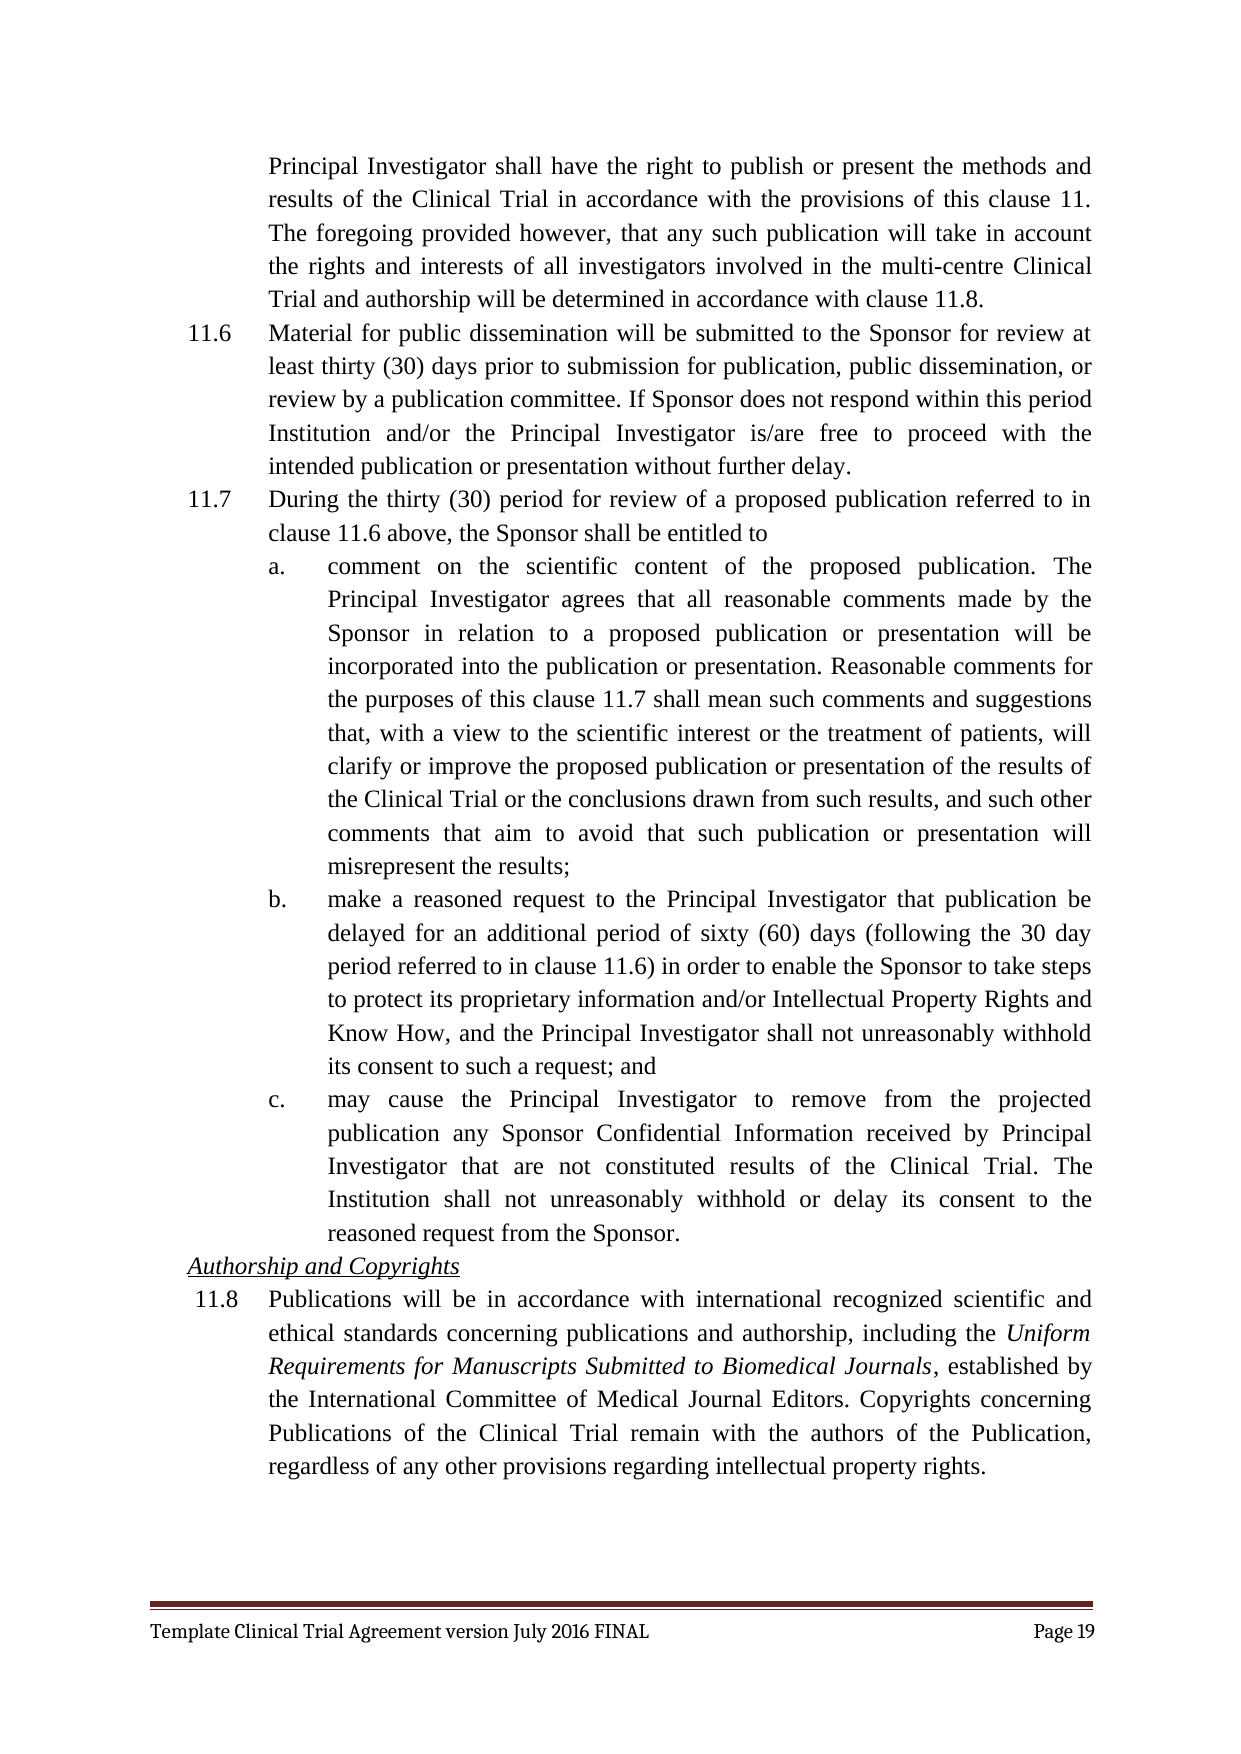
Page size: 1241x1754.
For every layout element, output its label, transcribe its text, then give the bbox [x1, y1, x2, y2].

text 11.8 Publications will be in accordance with international recognized scientific and ethical standards concerning publications and authorship, including the Uniform Requirements for Manuscripts Submitted to Biomedical Journals, established by the International Committee of Medical Journal Editors. Copyrights concerning Publications of the Clinical Trial remain with the authors of the Publication, regardless of any other provisions regarding intellectual property rights. [194, 1281, 1093, 1481]
list may cause the Principal Investigator to remove from the projected publication any Sponsor Confidential Information received by Principal Investigator that are not constituted results of the Clinical Trial. The Institution shall not unreasonably withhold or delay its consent to the reasoned request from the Sponsor. [268, 1081, 1093, 1248]
list comment on the scientific content of the proposed publication. The Principal Investigator agrees that all reasonable comments made by the Sponsor in relation to a proposed publication or presentation will be incorporated into the publication or presentation. Reasonable comments for the purposes of this clause 11.7 shall mean such comments and suggestions that, with a view to the scientific interest or the treatment of patients, will clarify or improve the proposed publication or presentation of the results of the Clinical Trial or the conclusions drawn from such results, and such other comments that aim to avoid that such publication or presentation will misrepresent the results; [268, 548, 1093, 881]
list Material for public dissemination will be submitted to the Sponsor for review at least thirty (30) days prior to submission for publication, public dissemination, or review by a publication committee. If Sponsor does not respond within this period Institution and/or the Principal Investigator is/are free to proceed with the intended publication or presentation without further delay. [187, 314, 1093, 481]
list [187, 148, 1093, 314]
text Authorship and Copyrights [187, 1248, 1093, 1281]
list make a reasoned request to the Principal Investigator that publication be delayed for an additional period of sixty (60) days (following the 30 day period referred to in clause 11.6) in order to enable the Sponsor to take steps to protect its proprietary information and/or Intellectual Property Rights and Know How, and the Principal Investigator shall not unreasonably withhold its consent to such a request; and [268, 881, 1093, 1081]
list During the thirty (30) period for review of a proposed publication referred to in clause 11.6 above, the Sponsor shall be entitled to [187, 481, 1093, 548]
